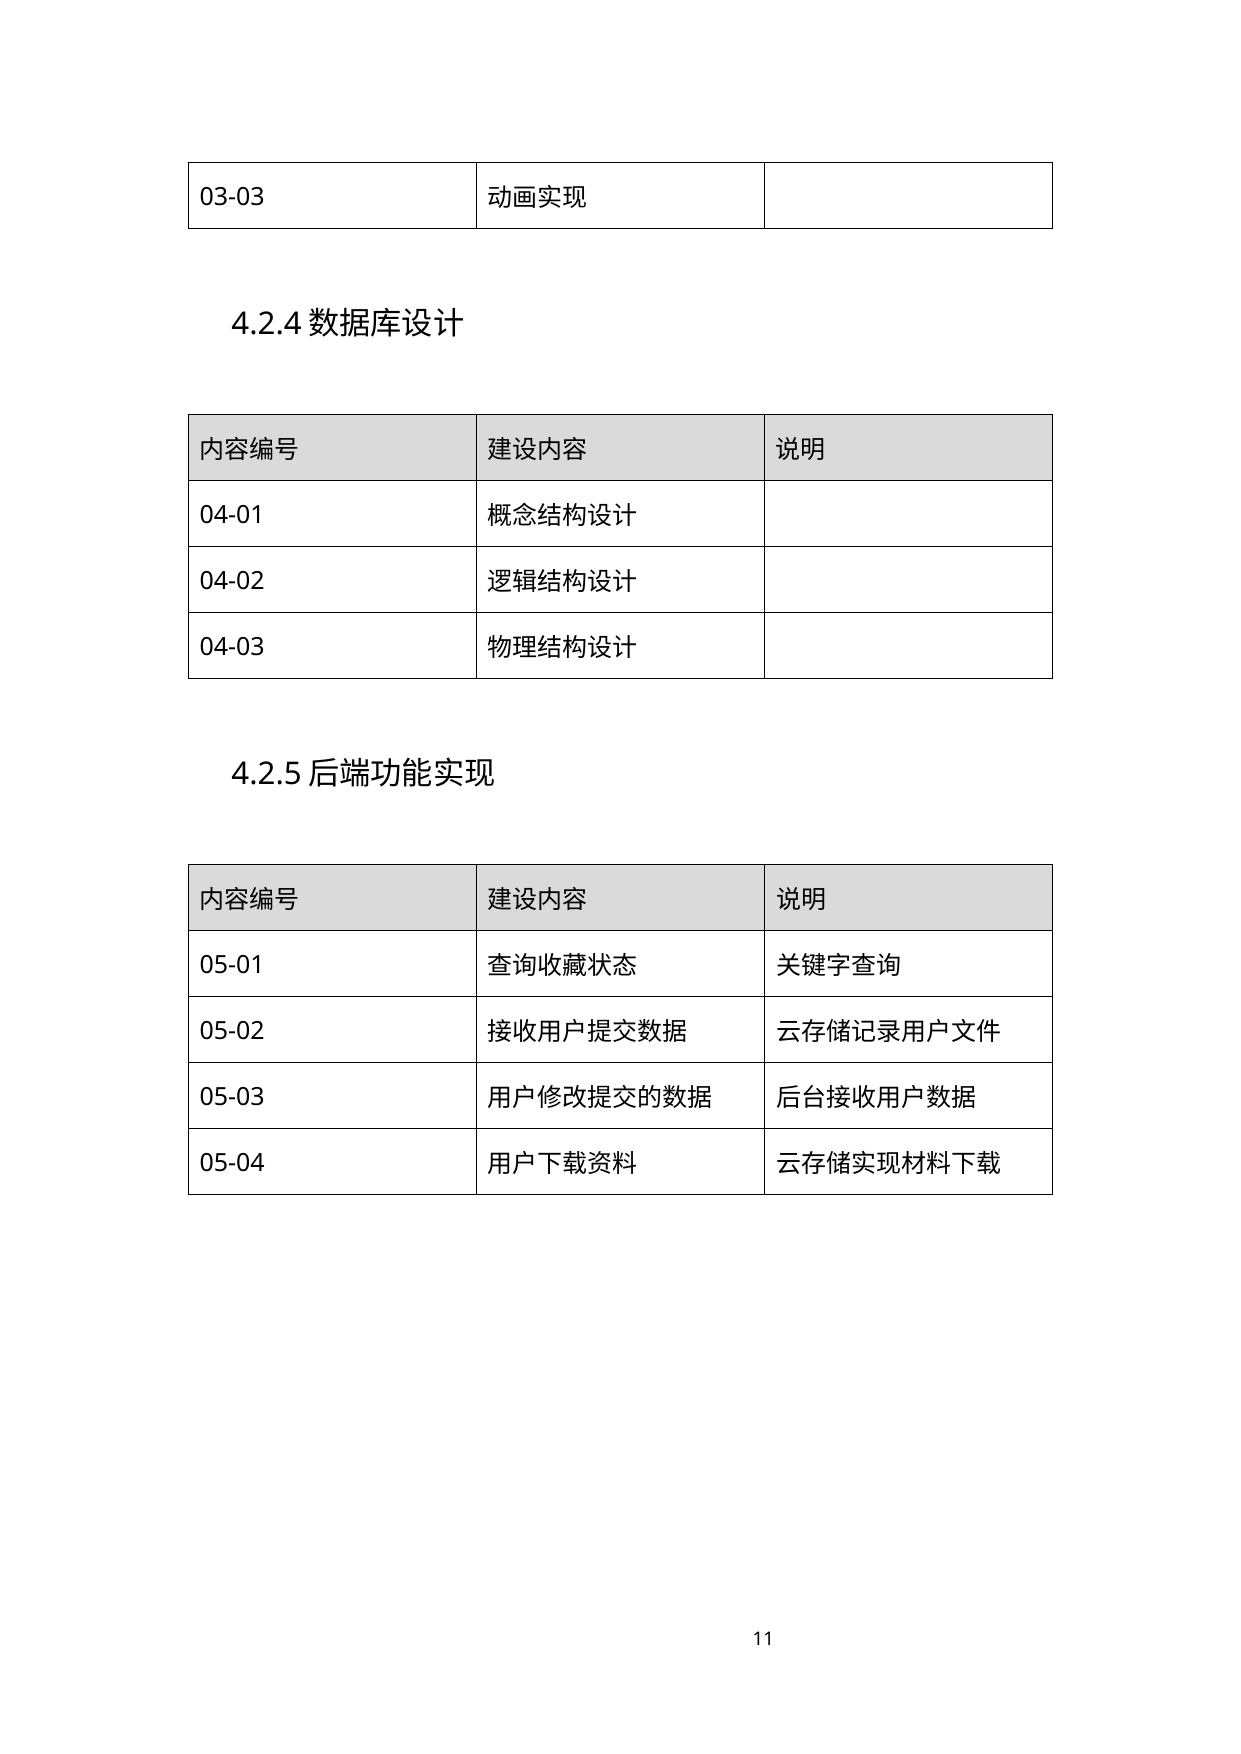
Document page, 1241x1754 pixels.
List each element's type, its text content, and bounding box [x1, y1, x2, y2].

table_cell 03-03 [189, 163, 476, 228]
table_header 建设内容 [477, 415, 764, 480]
table_cell 05-04 [189, 1129, 476, 1194]
table_cell 动画实现 [477, 163, 764, 228]
table_cell 物理结构设计 [477, 613, 764, 678]
table_header 建设内容 [477, 865, 764, 930]
table_cell 逻辑结构设计 [477, 547, 764, 612]
table_cell 用户修改提交的数据 [477, 1063, 764, 1128]
table_header 说明 [765, 415, 1052, 480]
table_cell 云存储实现材料下载 [765, 1129, 1052, 1194]
subtitle 4.2.4数据库设计 [187, 289, 1053, 354]
table_cell 关键字查询 [765, 931, 1052, 996]
table_cell [765, 481, 1052, 546]
table_cell 概念结构设计 [477, 481, 764, 546]
table_cell [765, 547, 1052, 612]
table_cell 04-03 [189, 613, 476, 678]
table_header 说明 [765, 865, 1052, 930]
table_cell 04-02 [189, 547, 476, 612]
table_cell 接收用户提交数据 [477, 997, 764, 1062]
table_cell 云存储记录用户文件 [765, 997, 1052, 1062]
table_cell [765, 613, 1052, 678]
subtitle 4.2.5后端功能实现 [187, 739, 1053, 804]
table_cell 用户下载资料 [477, 1129, 764, 1194]
table_cell 05-02 [189, 997, 476, 1062]
table_cell 05-01 [189, 931, 476, 996]
table_cell [765, 163, 1052, 228]
table_cell 05-03 [189, 1063, 476, 1128]
table_header 内容编号 [189, 865, 476, 930]
table_header 内容编号 [189, 415, 476, 480]
table_cell 04-01 [189, 481, 476, 546]
table_cell 后台接收用户数据 [765, 1063, 1052, 1128]
table_cell 查询收藏状态 [477, 931, 764, 996]
